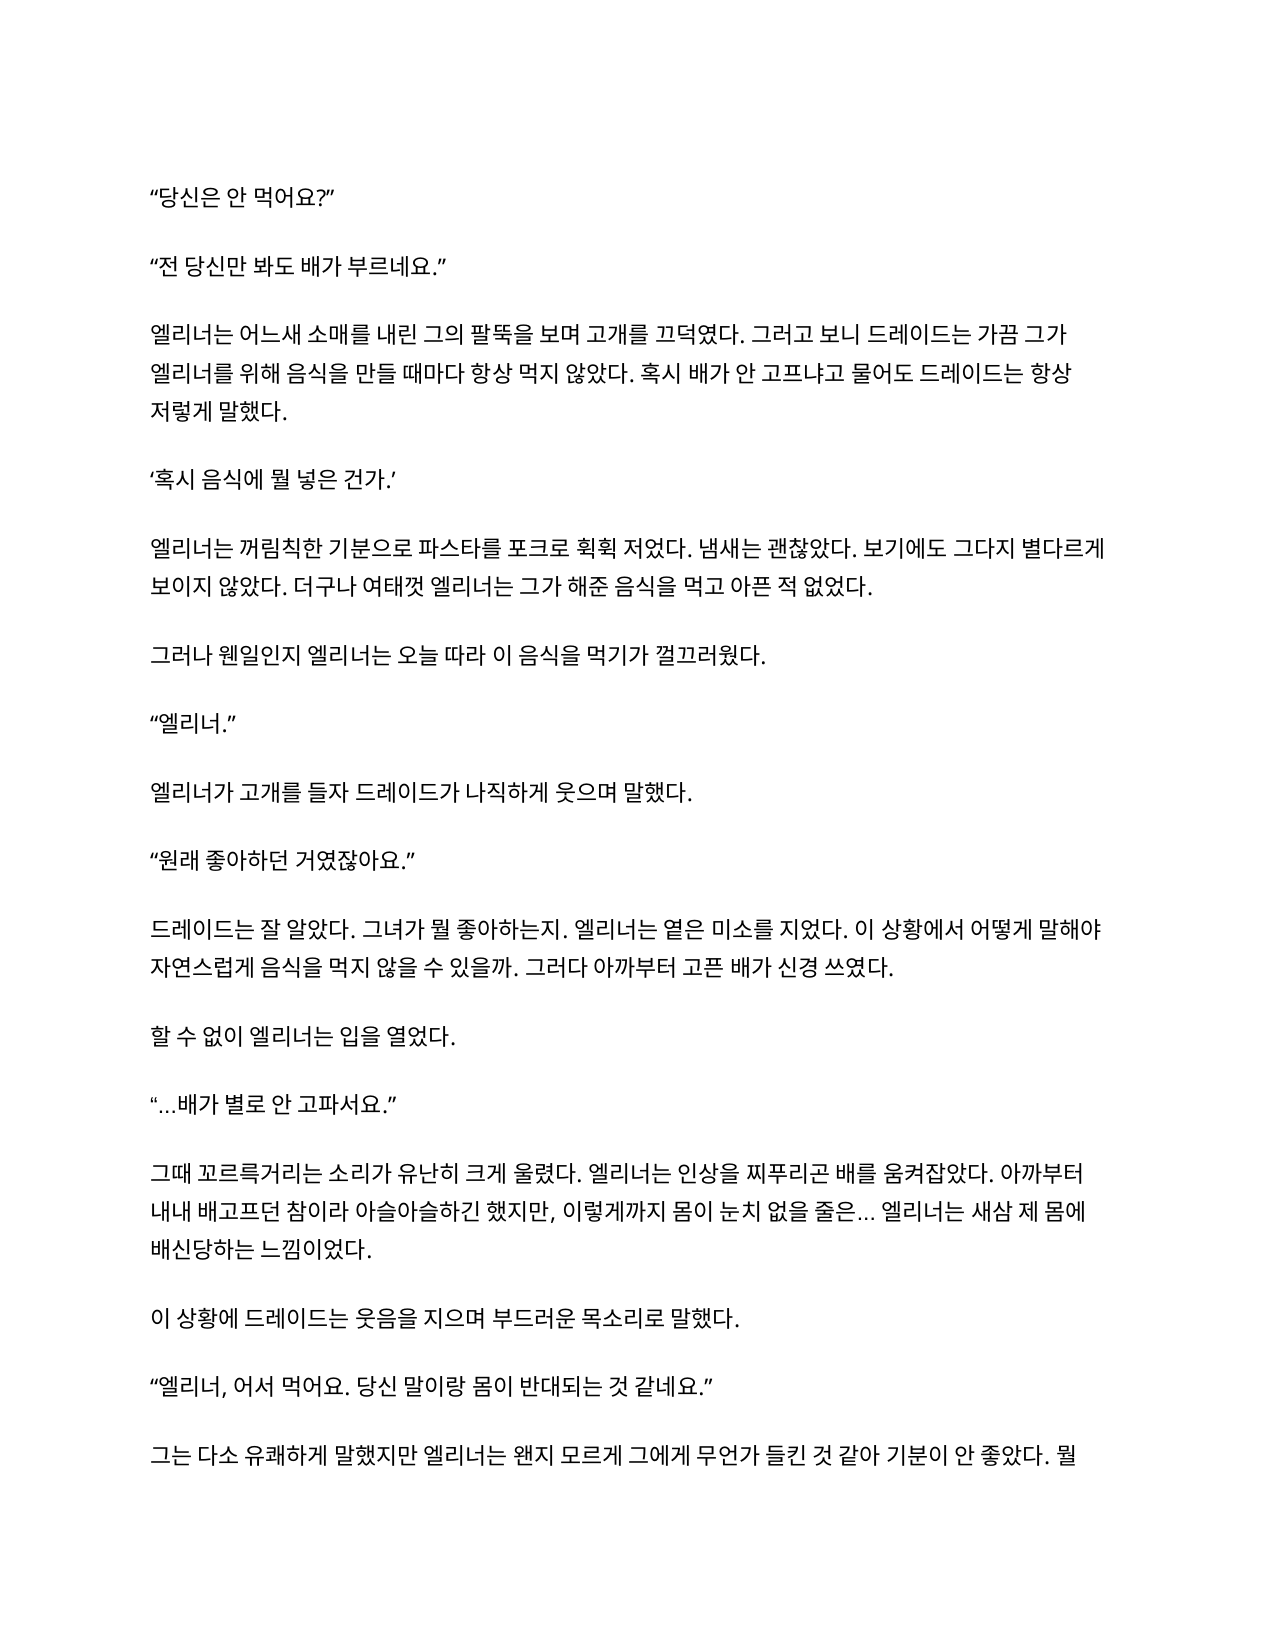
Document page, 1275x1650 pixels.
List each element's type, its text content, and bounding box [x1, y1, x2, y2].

text ‘혹시 음식에 뭘 넣은 건가.’ [150, 462, 1125, 496]
text 엘리너는 어느새 소매를 내린 그의 팔뚝을 보며 고개를 끄덕였다. 그러고 보니 드레이드는 가끔 그가 엘리너를 위해 음식을 만들 때마다 항상 먹지 않았다. 혹시 배가 안 고프냐고 물어도 드레이드는 항상 저렇게 말했다. [150, 317, 1125, 427]
text 이 상황에 드레이드는 웃음을 지으며 부드러운 목소리로 말했다. [150, 1301, 1125, 1334]
text 그때 꼬르륵거리는 소리가 유난히 크게 울렸다. 엘리너는 인상을 찌푸리곤 배를 움켜잡았다. 아까부터 내내 배고프던 참이라 아슬아슬하긴 했지만, 이렇게까지 몸이 눈치 없을 줄은... 엘리너는 새삼 제 몸에 배신당하는 느낌이었다. [150, 1156, 1125, 1265]
text “엘리너, 어서 먹어요. 당신 말이랑 몸이 반대되는 것 같네요.” [150, 1369, 1125, 1402]
text 엘리너가 고개를 들자 드레이드가 나직하게 웃으며 말했다. [150, 775, 1125, 808]
text “전 당신만 봐도 배가 부르네요.” [150, 249, 1125, 282]
text “엘리너.” [150, 706, 1125, 739]
text “당신은 안 먹어요?” [150, 180, 1125, 213]
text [150, 1438, 1125, 1471]
text “...배가 별로 안 고파서요.” [150, 1087, 1125, 1120]
text 드레이드는 잘 알았다. 그녀가 뭘 좋아하는지. 엘리너는 옅은 미소를 지었다. 이 상황에서 어떻게 말해야 자연스럽게 음식을 먹지 않을 수 있을까. 그러다 아까부터 고픈 배가 신경 쓰였다. [150, 912, 1125, 983]
text 엘리너는 꺼림칙한 기분으로 파스타를 포크로 휙휙 저었다. 냄새는 괜찮았다. 보기에도 그다지 별다르게 보이지 않았다. 더구나 여태껏 엘리너는 그가 해준 음식을 먹고 아픈 적 없었다. [150, 531, 1125, 602]
text “원래 좋아하던 거였잖아요.” [150, 843, 1125, 877]
text 할 수 없이 엘리너는 입을 열었다. [150, 1018, 1125, 1052]
text 그러나 웬일인지 엘리너는 오늘 따라 이 음식을 먹기가 껄끄러웠다. [150, 638, 1125, 671]
